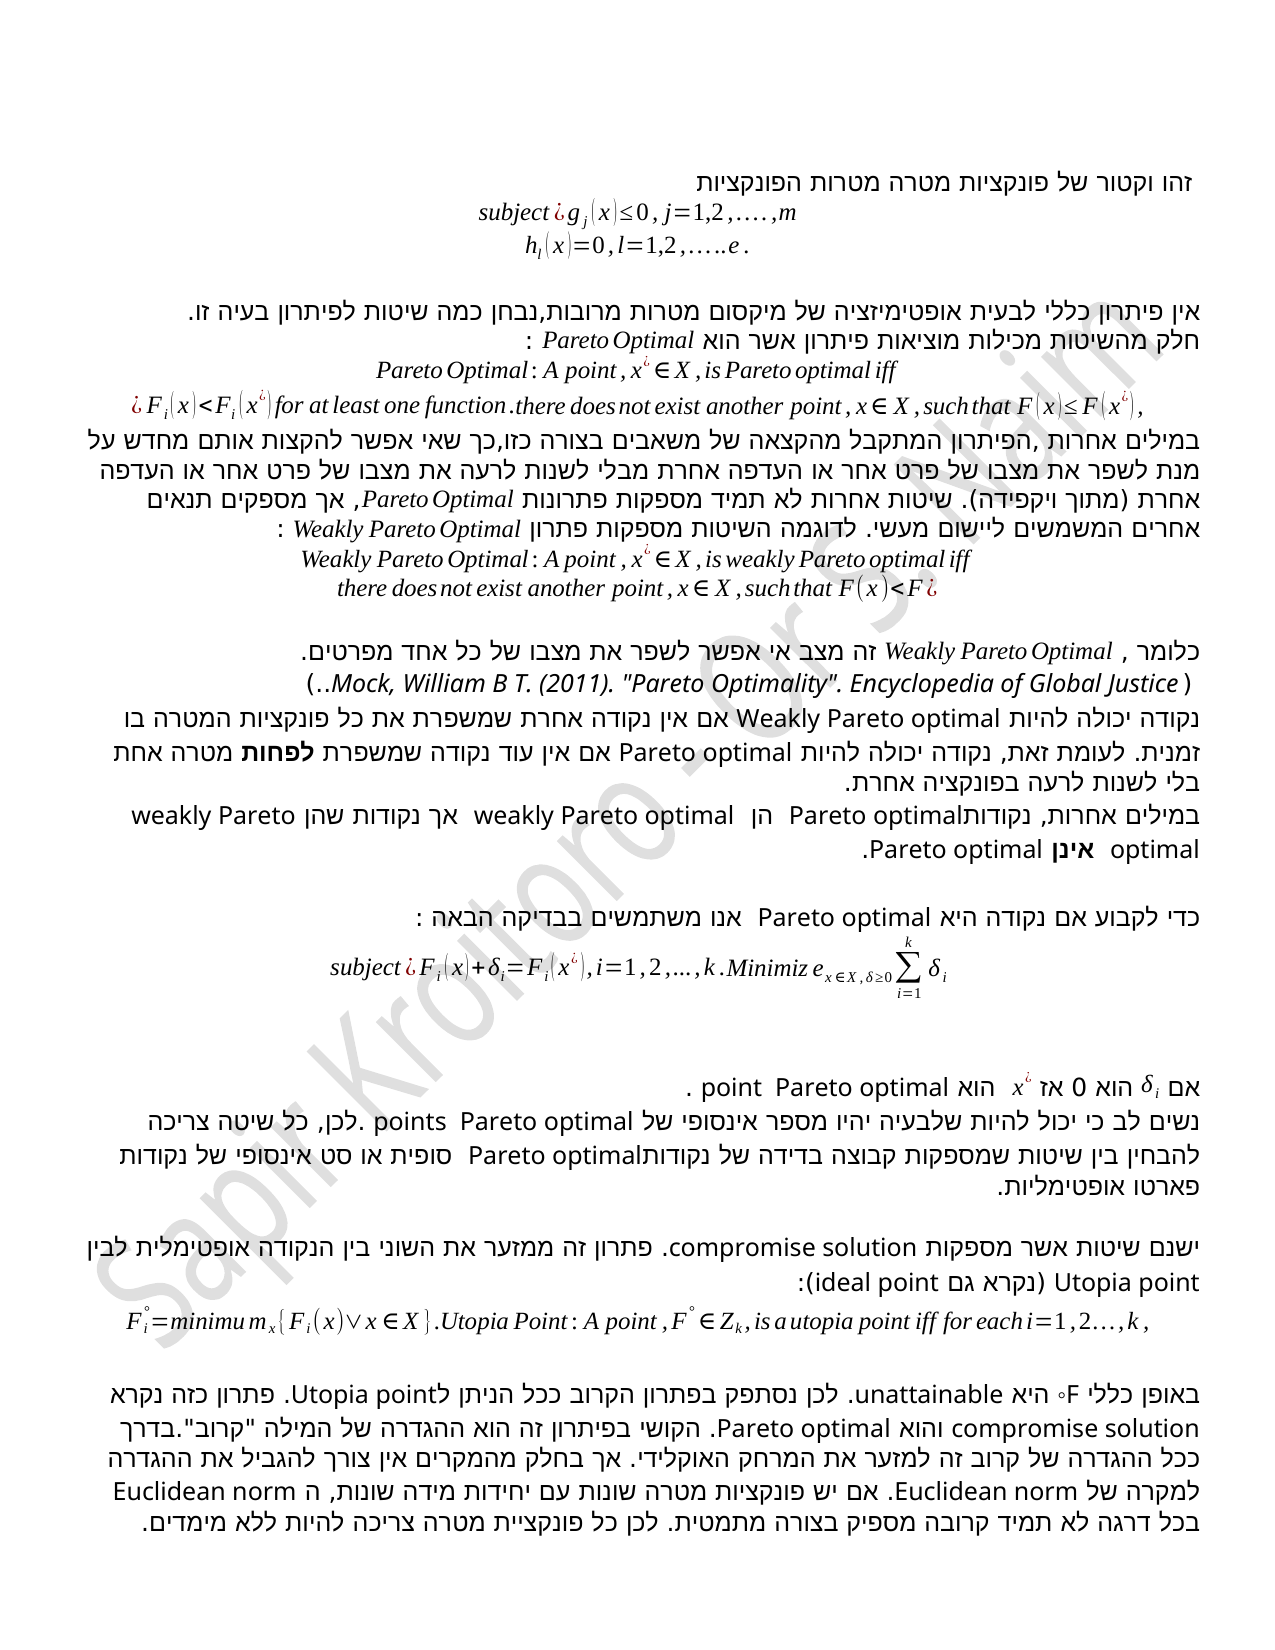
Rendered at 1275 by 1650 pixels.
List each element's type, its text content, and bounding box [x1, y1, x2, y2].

text כלומר , זה מצב אי אפשר לשפר את מצבו של כל אחד מפרטים. (Mock, William B T. (2011). "Pareto Optimality". Encyclopedia of Global Justice..) [75, 637, 1200, 700]
text במילים אחרות ,הפיתרון המתקבל מהקצאה של משאבים בצורה כזו,כך שאי אפשר להקצות אותם מחדש על מנת לשפר את מצבו של פרט אחר או העדפה אחרת מבלי לשנות לרעה את מצבו של פרט אחר או העדפה אחרת (מתוך ויקפידה). שיטות אחרות לא תמיד מספקות פתרונות , אך מספקים תנאים אחרים המשמשים ליישום מעשי. לדוגמה השיטות מספקות פתרון : [75, 426, 1200, 544]
text כדי לקבוע אם נקודה היא Pareto optimal אנו משתמשים בבדיקה הבאה : [75, 900, 1200, 934]
text זהו וקטור של פונקציות מטרה מטרות הפונקציות [75, 138, 1200, 197]
text באופן כללי F◦ היא unattainable. לכן נסתפק בפתרון הקרוב ככל הניתן לUtopia point. פתרון כזה נקרא compromise solution והוא Pareto optimal. הקושי בפיתרון זה הוא ההגדרה של המילה "קרוב".בדרך ככל ההגדרה של קרוב זה למזער את המרחק האוקלידי. אך בחלק מהמקרים אין צורך להגביל את ההגדרה למקרה של Euclidean norm. אם יש פונקציות מטרה שונות עם יחידות מידה שונות, ה Euclidean norm בכל דרגה לא תמיד קרובה מספיק בצורה מתמטית. לכן כל פונקציית מטרה צריכה להיות ללא מימדים. [75, 1376, 1200, 1537]
text אין פיתרון כללי לבעית אופטימיזציה של מיקסום מטרות מרובות,נבחן כמה שיטות לפיתרון בעיה זו. חלק מהשיטות מכילות מוציאות פיתרון אשר הוא : [75, 297, 1200, 355]
text נקודה יכולה להיות Weakly Pareto optimal אם אין נקודה אחרת שמשפרת את כל פונקציות המטרה בו זמנית. לעומת זאת, נקודה יכולה להיות Pareto optimal אם אין עוד נקודה שמשפרת לפחות מטרה אחת בלי לשנות לרעה בפונקציה אחרת. במילים אחרות, נקודותPareto optimal הן weakly Pareto optimal אך נקודות שהן weakly Pareto optimal אינן Pareto optimal. [75, 700, 1200, 866]
text אם הוא 0 אז הוא point Pareto optimal . נשים לב כי יכול להיות שלבעיה יהיו מספר אינסופי של points Pareto optimal .לכן, כל שיטה צריכה להבחין בין שיטות שמספקות קבוצה בדידה של נקודותPareto optimal סופית או סט אינסופי של נקודות פארטו אופטימליות. ישנם שיטות אשר מספקות compromise solution. פתרון זה ממזער את השוני בין הנקודה אופטימלית לבין Utopia point (נקרא גם ideal point): [75, 1069, 1200, 1298]
